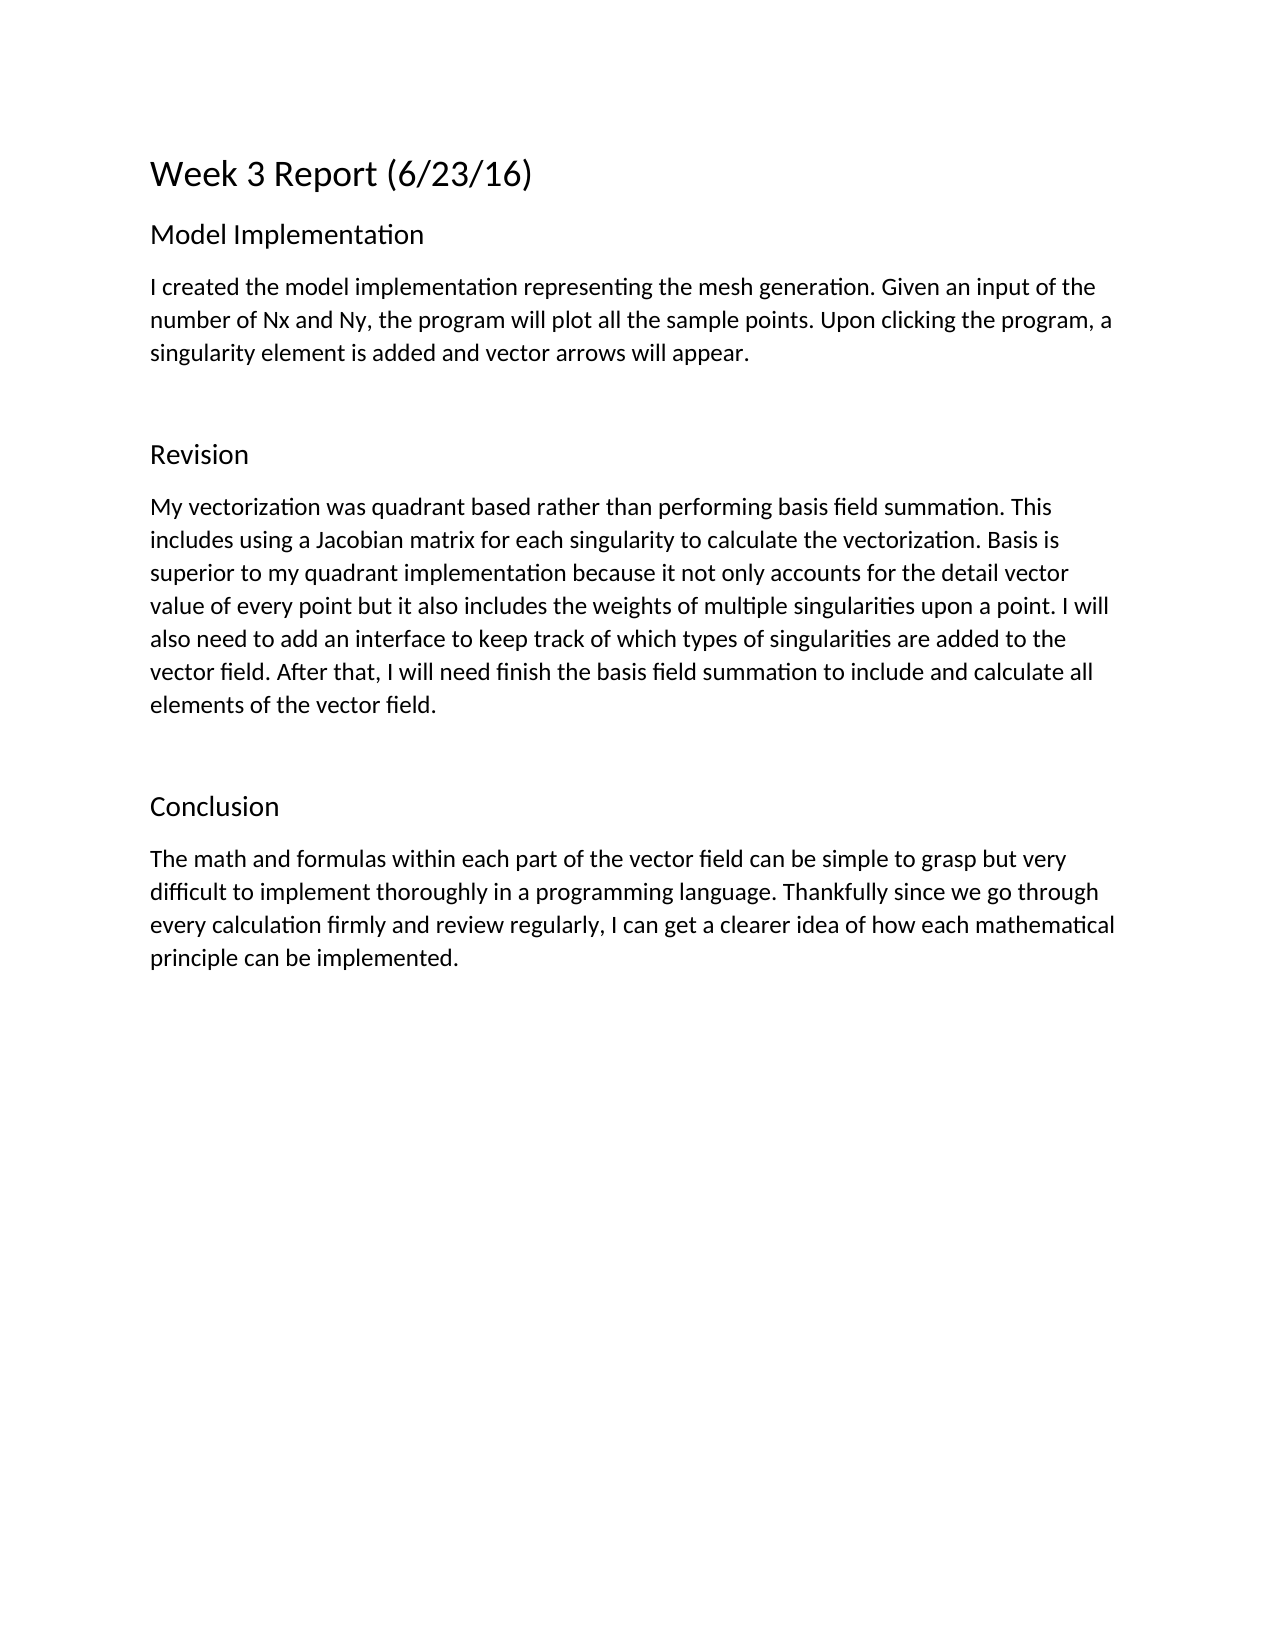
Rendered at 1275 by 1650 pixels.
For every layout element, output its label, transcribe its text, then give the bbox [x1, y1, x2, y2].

text Conclusion [150, 788, 1125, 824]
text The math and formulas within each part of the vector field can be simple to grasp but very difficult to implement thoroughly in a programming language. Thankfully since we go through every calculation firmly and review regularly, I can get a clearer idea of how each mathematical principle can be implemented. [150, 843, 1125, 972]
text Week 3 Report (6/23/16) [150, 150, 1125, 196]
text My vectorization was quadrant based rather than performing basis field summation. This includes using a Jacobian matrix for each singularity to calculate the vectorization. Basis is superior to my quadrant implementation because it not only accounts for the detail vector value of every point but it also includes the weights of multiple singularities upon a point. I will also need to add an interface to keep track of which types of singularities are added to the vector field. After that, I will need finish the basis field summation to include and calculate all elements of the vector field. [150, 491, 1125, 719]
text I created the model implementation representing the mesh generation. Given an input of the number of Nx and Ny, the program will plot all the sample points. Upon clicking the program, a singularity element is added and vector arrows will appear. [150, 271, 1125, 368]
text Model Implementation [150, 216, 1125, 252]
text Revision [150, 436, 1125, 472]
